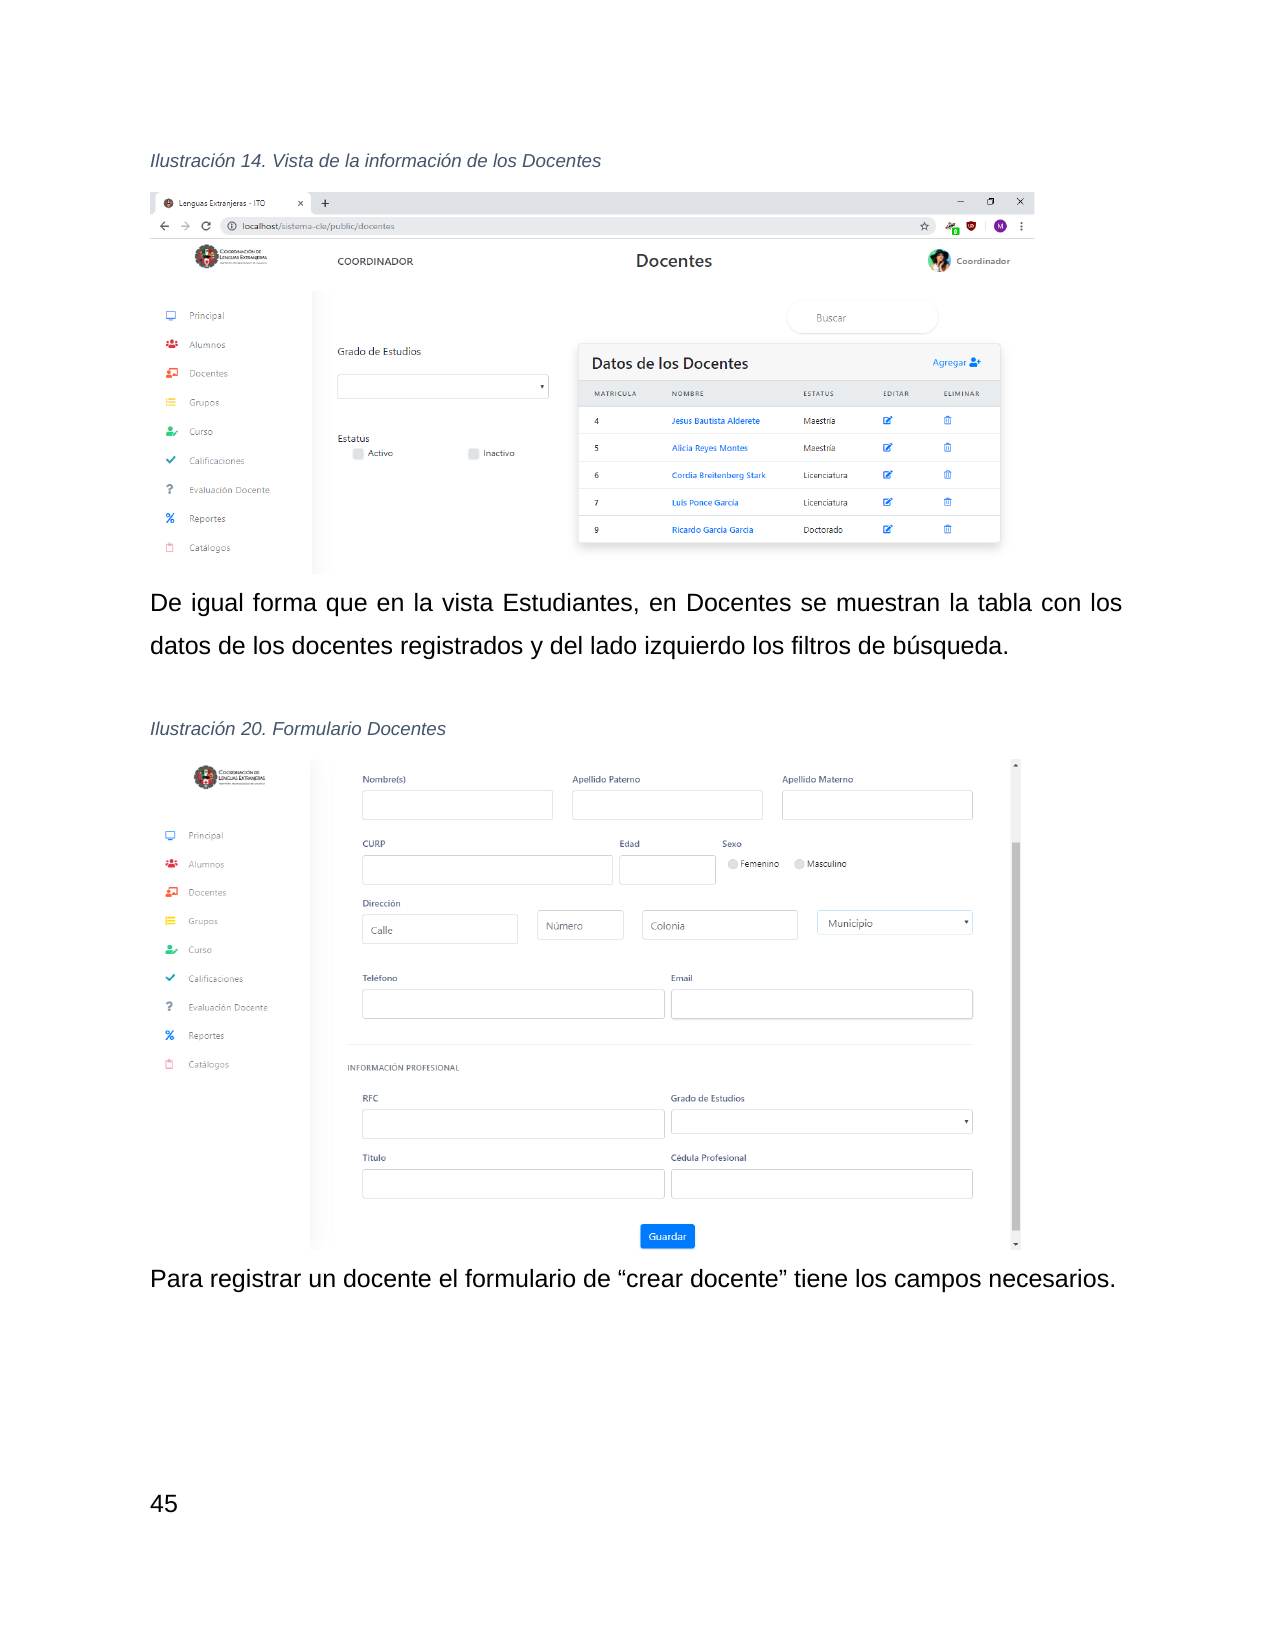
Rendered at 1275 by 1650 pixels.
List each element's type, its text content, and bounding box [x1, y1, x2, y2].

picture [150, 759, 1021, 1250]
text Ilustración 14. Vista de la información de los Docentes [150, 150, 1125, 172]
text De igual forma que en la vista Estudiantes, en Docentes se muestran la tabla con los datos de los docentes registrados y del lado izquierdo los filtros de búsqueda. [150, 588, 1125, 660]
text Para registrar un docente el formulario de “crear docente” tiene los campos necesarios. [150, 1264, 1125, 1292]
picture [150, 192, 1035, 574]
